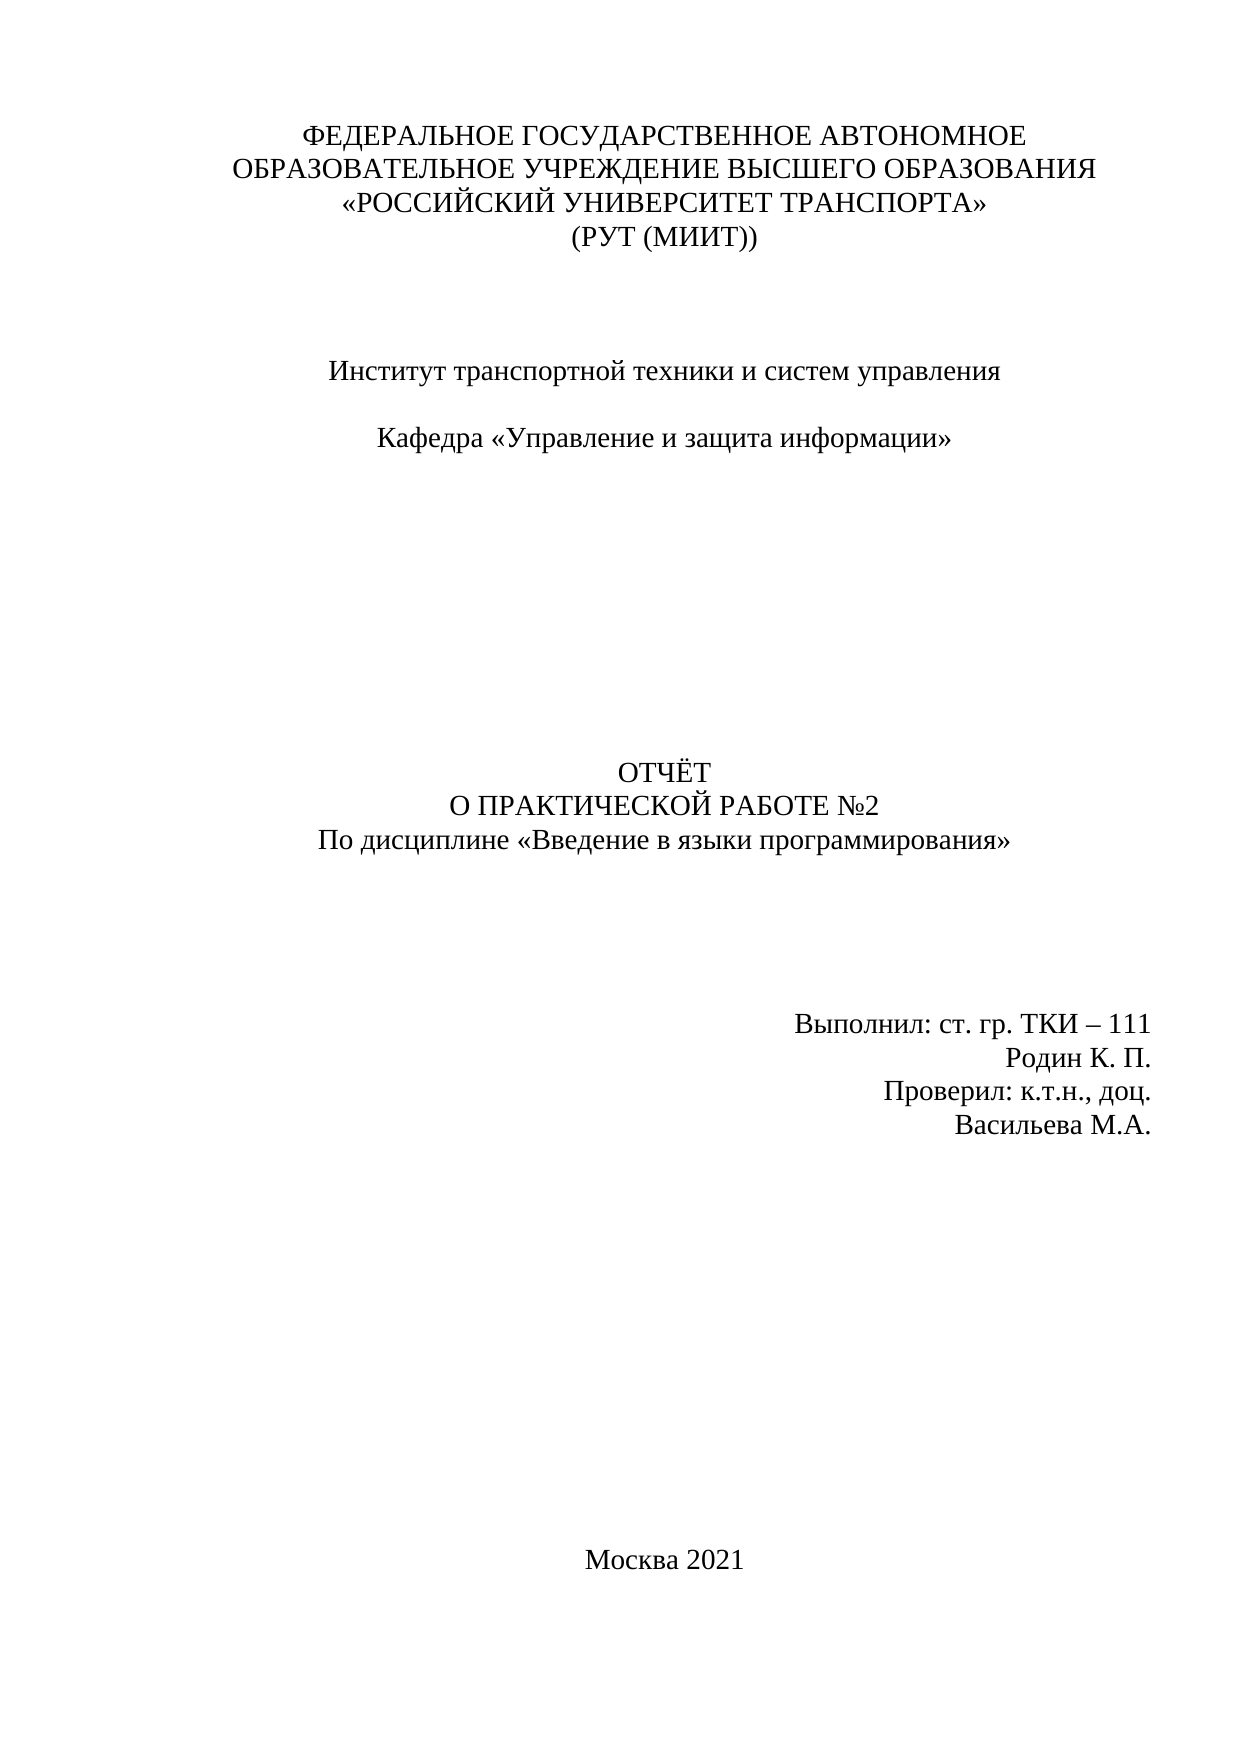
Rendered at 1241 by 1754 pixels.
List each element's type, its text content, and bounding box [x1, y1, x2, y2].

text Кафедра «Управление и защита информации» [177, 420, 1152, 453]
text По дисциплине «Введение в языки программирования» [177, 822, 1152, 855]
text Москва 2021 [177, 1542, 1152, 1576]
text ОТЧЁТ О ПРАКТИЧЕСКОЙ РАБОТЕ №2 [177, 755, 1152, 822]
text Васильева М.А. [177, 1107, 1152, 1140]
text Родин К. П. [177, 1040, 1152, 1073]
text Институт транспортной техники и систем управления [177, 353, 1152, 386]
text Проверил: к.т.н., доц. [177, 1073, 1152, 1107]
text ФЕДЕРАЛЬНОЕ ГОСУДАРСТВЕННОЕ АВТОНОМНОЕ ОБРАЗОВАТЕЛЬНОЕ УЧРЕЖДЕНИЕ ВЫСШЕГО ОБРАЗОВАНИЯ «РОССИЙСКИЙ УНИВЕРСИТЕТ ТРАНСПОРТА» (РУТ (МИИТ)) [177, 118, 1152, 252]
text Выполнил: ст. гр. ТКИ – 111 [177, 1006, 1152, 1040]
